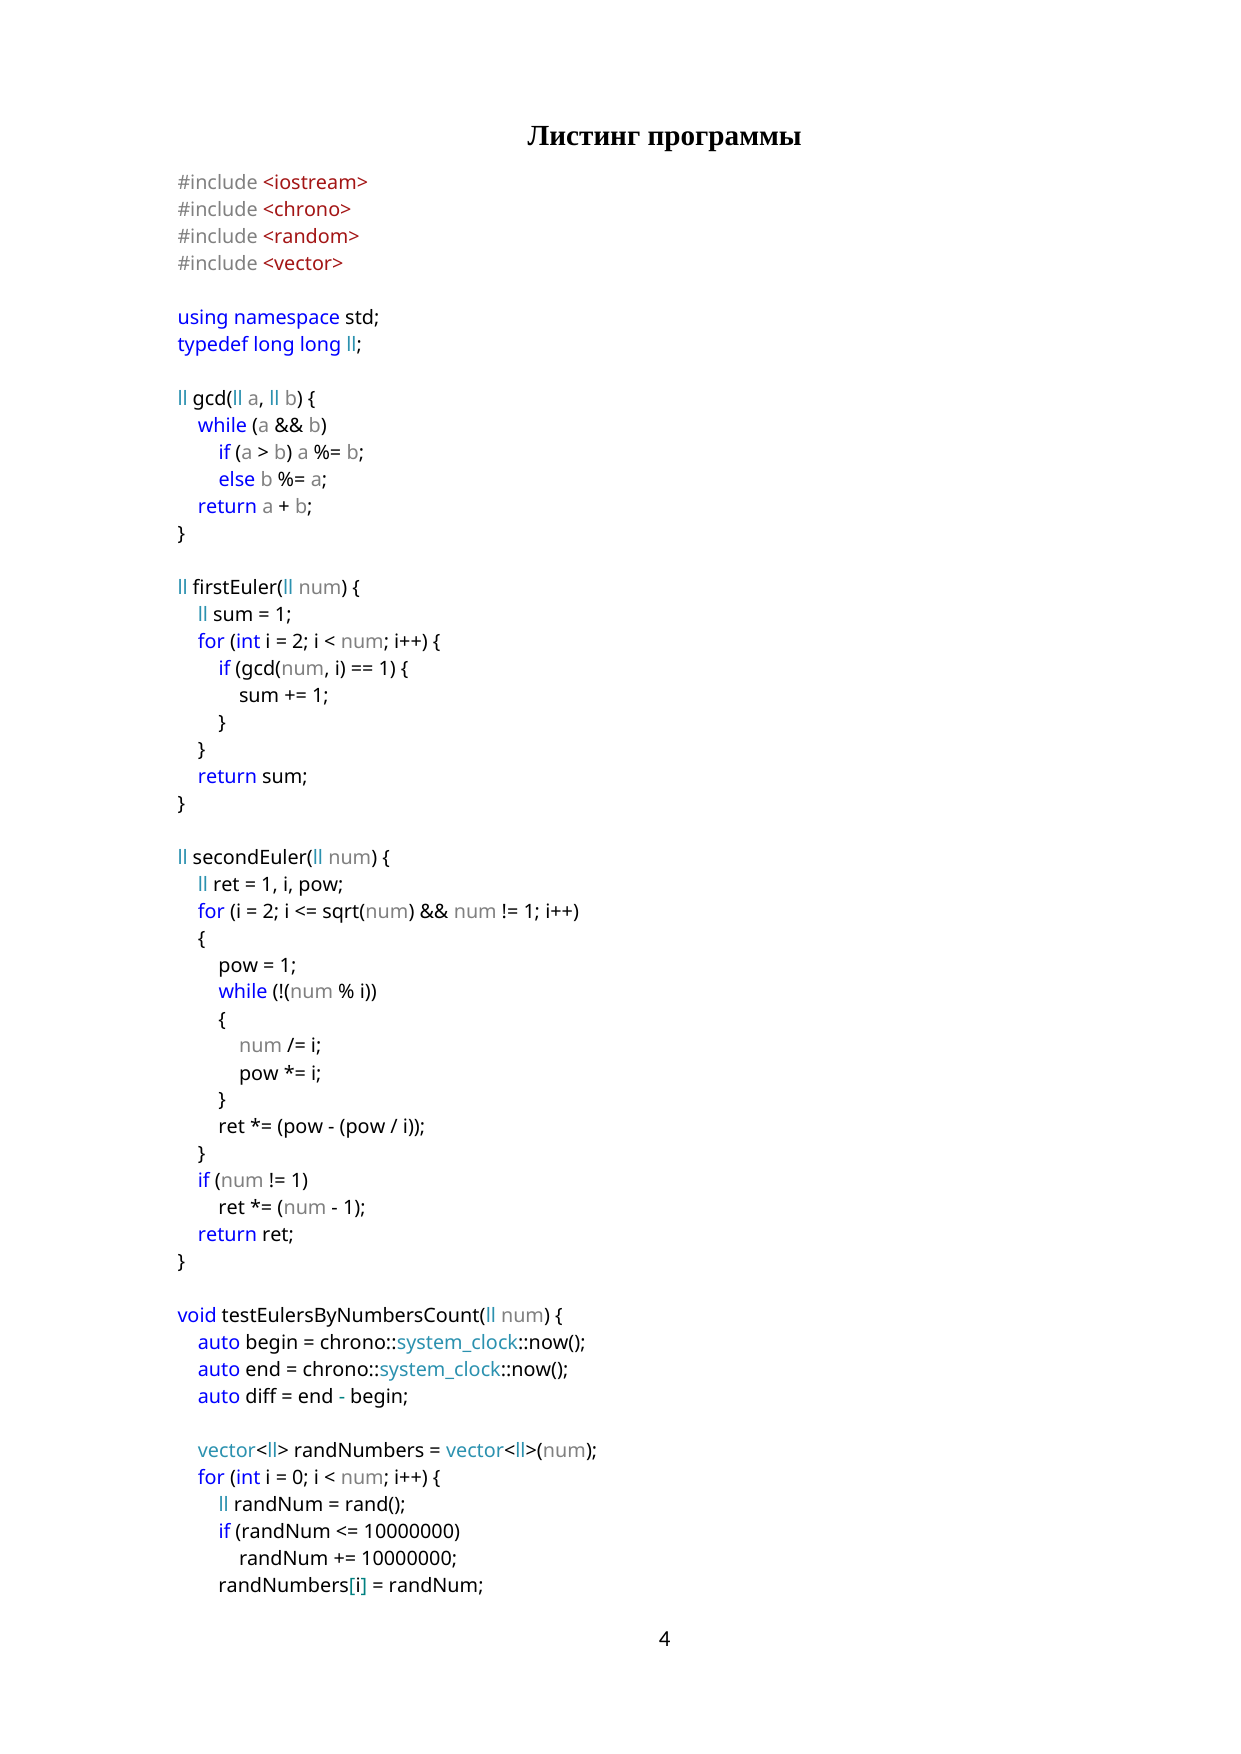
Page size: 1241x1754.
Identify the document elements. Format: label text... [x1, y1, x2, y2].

text } [177, 735, 1152, 762]
text pow = 1; [177, 951, 1152, 978]
text else b %= a; [177, 465, 1152, 492]
text #include <vector> [177, 249, 1152, 276]
text if (randNum <= 10000000) [177, 1517, 1152, 1544]
text ll ret = 1, i, pow; [177, 870, 1152, 897]
text return ret; [177, 1221, 1152, 1248]
text ret *= (num - 1); [177, 1194, 1152, 1221]
text ret *= (pow - (pow / i)); [177, 1113, 1152, 1140]
text } [177, 1086, 1152, 1113]
text num /= i; [177, 1032, 1152, 1059]
text auto end = chrono::system_clock::now(); [177, 1356, 1152, 1382]
text for (int i = 2; i < num; i++) { [177, 627, 1152, 654]
text if (num != 1) [177, 1167, 1152, 1194]
text auto diff = end - begin; [177, 1382, 1152, 1409]
text pow *= i; [177, 1059, 1152, 1086]
text ll secondEuler(ll num) { [177, 843, 1152, 870]
text } [177, 519, 1152, 546]
text } [177, 1248, 1152, 1274]
text for (i = 2; i <= sqrt(num) && num != 1; i++) [177, 897, 1152, 924]
text if (a > b) a %= b; [177, 438, 1152, 465]
text sum += 1; [177, 681, 1152, 708]
text randNumbers[i] = randNum; [177, 1571, 1152, 1598]
text ll randNum = rand(); [177, 1490, 1152, 1517]
text return sum; [177, 762, 1152, 789]
text vector<ll> randNumbers = vector<ll>(num); [177, 1436, 1152, 1463]
text #include <chrono> [177, 195, 1152, 222]
text typedef long long ll; [177, 330, 1152, 357]
text #include <random> [177, 222, 1152, 249]
text using namespace std; [177, 303, 1152, 330]
text while (!(num % i)) [177, 978, 1152, 1005]
text if (gcd(num, i) == 1) { [177, 654, 1152, 681]
text for (int i = 0; i < num; i++) { [177, 1463, 1152, 1490]
text void testEulersByNumbersCount(ll num) { [177, 1302, 1152, 1328]
text { [177, 924, 1152, 951]
text auto begin = chrono::system_clock::now(); [177, 1328, 1152, 1356]
text } [177, 1140, 1152, 1167]
text ll gcd(ll a, ll b) { [177, 384, 1152, 411]
text #include <iostream> [177, 168, 1152, 195]
text } [177, 789, 1152, 816]
text randNum += 10000000; [177, 1544, 1152, 1571]
text ll sum = 1; [177, 600, 1152, 627]
text while (a && b) [177, 411, 1152, 438]
text return a + b; [177, 492, 1152, 519]
text Листинг программы [177, 118, 1152, 152]
text } [177, 708, 1152, 735]
text { [177, 1005, 1152, 1032]
text ll firstEuler(ll num) { [177, 573, 1152, 600]
